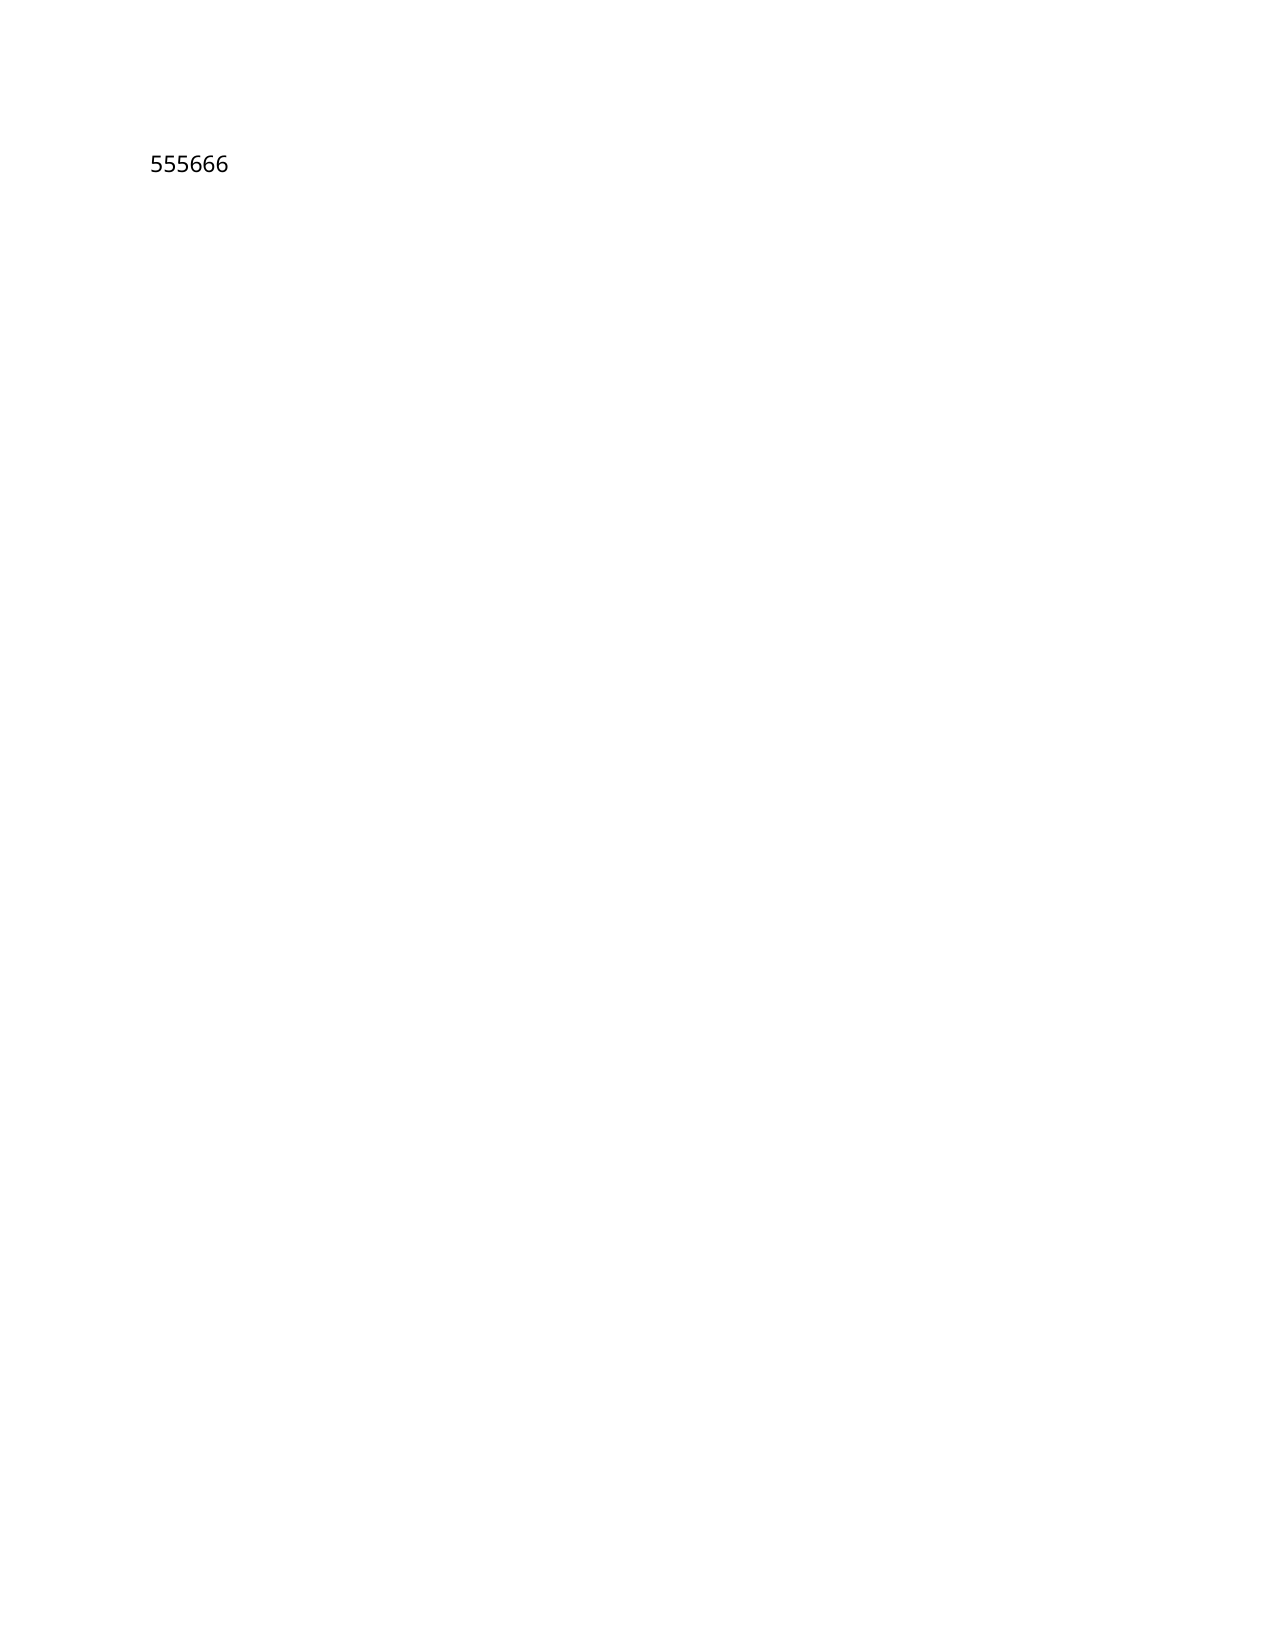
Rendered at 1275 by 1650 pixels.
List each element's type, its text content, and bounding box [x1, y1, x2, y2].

text 555666 [150, 150, 1125, 179]
